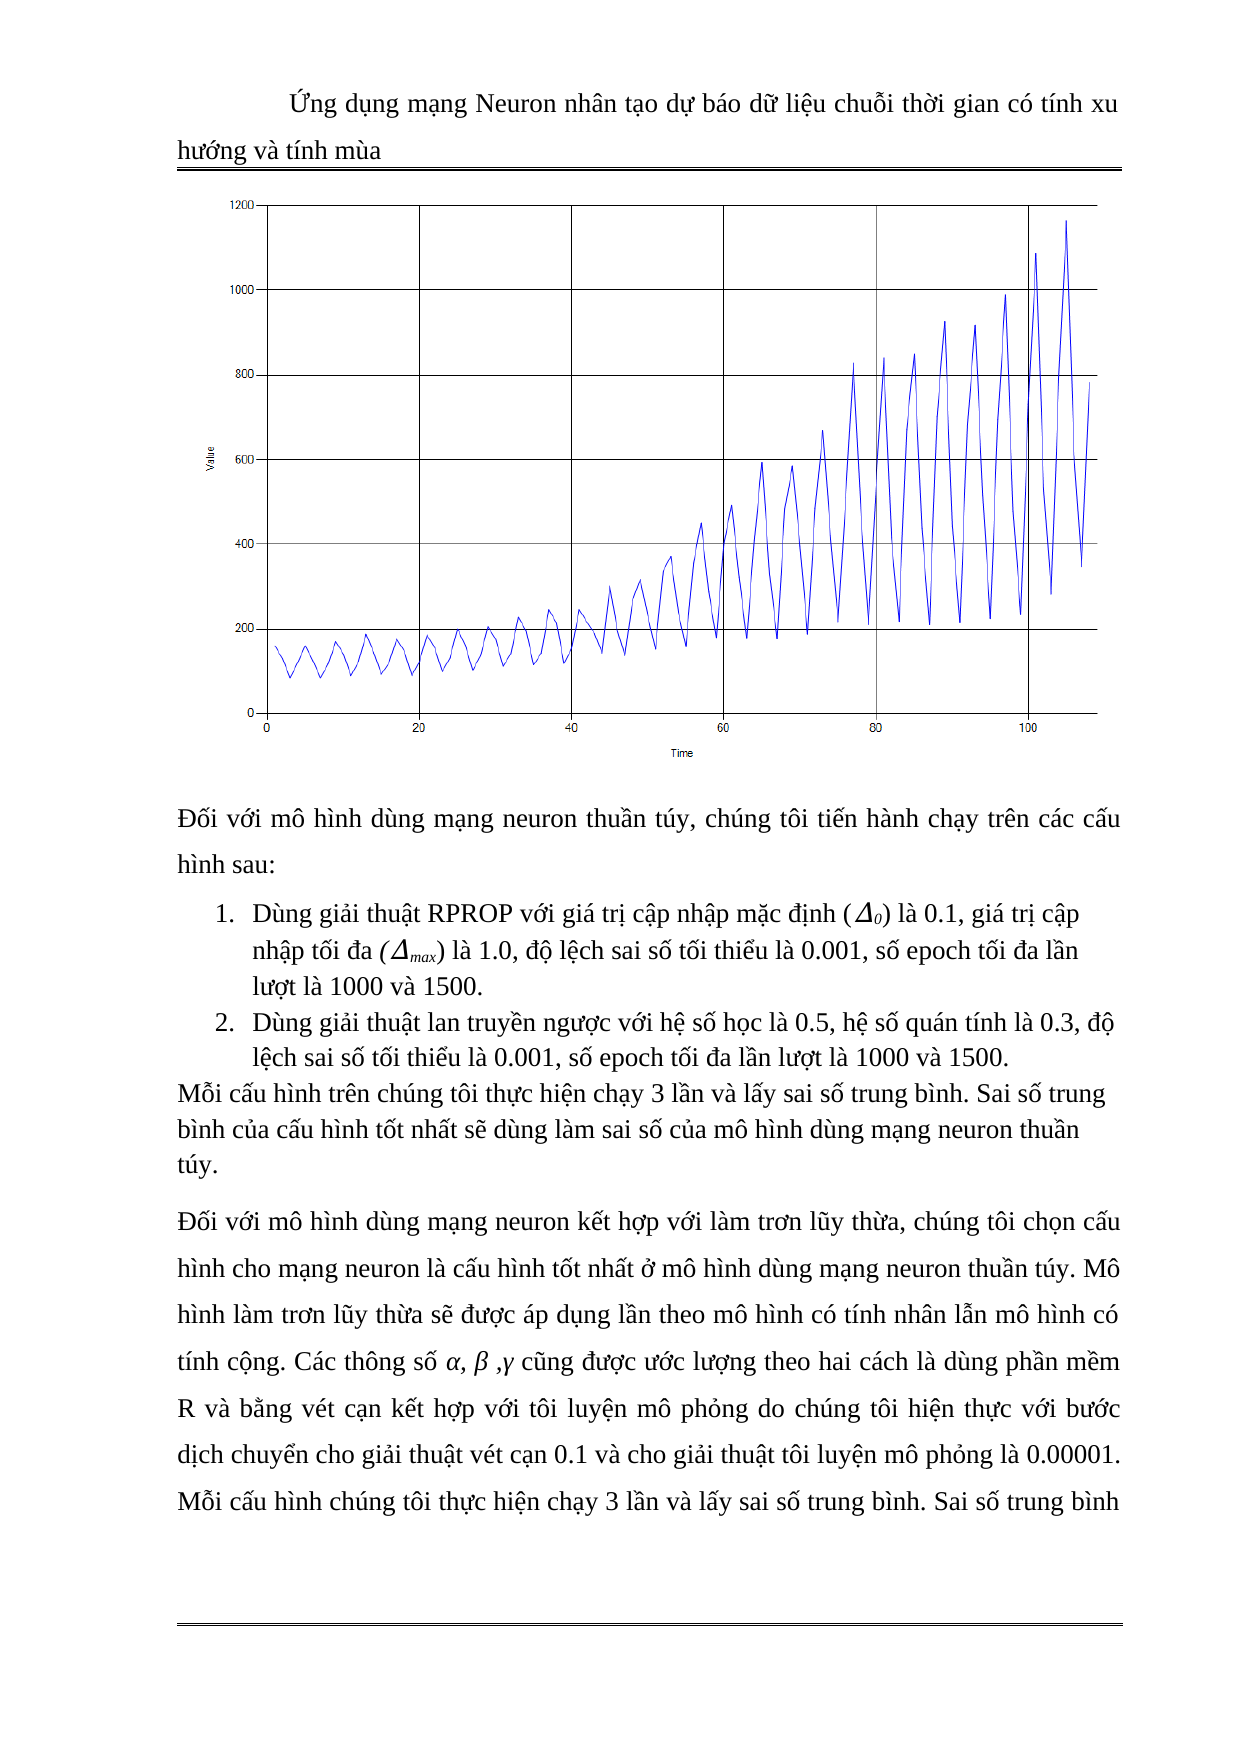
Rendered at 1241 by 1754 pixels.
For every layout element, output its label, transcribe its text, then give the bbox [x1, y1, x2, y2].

picture [177, 186, 1121, 774]
list Mỗi cấu hình trên chúng tôi thực hiện chạy 3 lần và lấy sai số trung bình. Sai số trung bình của cấu hình tốt nhất sẽ dùng làm sai số của mô hình dùng mạng neuron thuần túy. [177, 1077, 1122, 1180]
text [177, 1205, 1122, 1516]
list Dùng giải thuật RPROP với giá trị cập nhập mặc định (∆0) là 0.1, giá trị cập nhập tối đa (∆max) là 1.0, độ lệch sai số tối thiểu là 0.001, số epoch tối đa lần lượt là 1000 và 1500. [214, 895, 1122, 1001]
list Dùng giải thuật lan truyền ngược với hệ số học là 0.5, hệ số quán tính là 0.3, độ lệch sai số tối thiểu là 0.001, số epoch tối đa lần lượt là 1000 và 1500. [214, 1006, 1122, 1073]
text Đối với mô hình dùng mạng neuron thuần túy, chúng tôi tiến hành chạy trên các cấu hình sau: [177, 802, 1122, 880]
